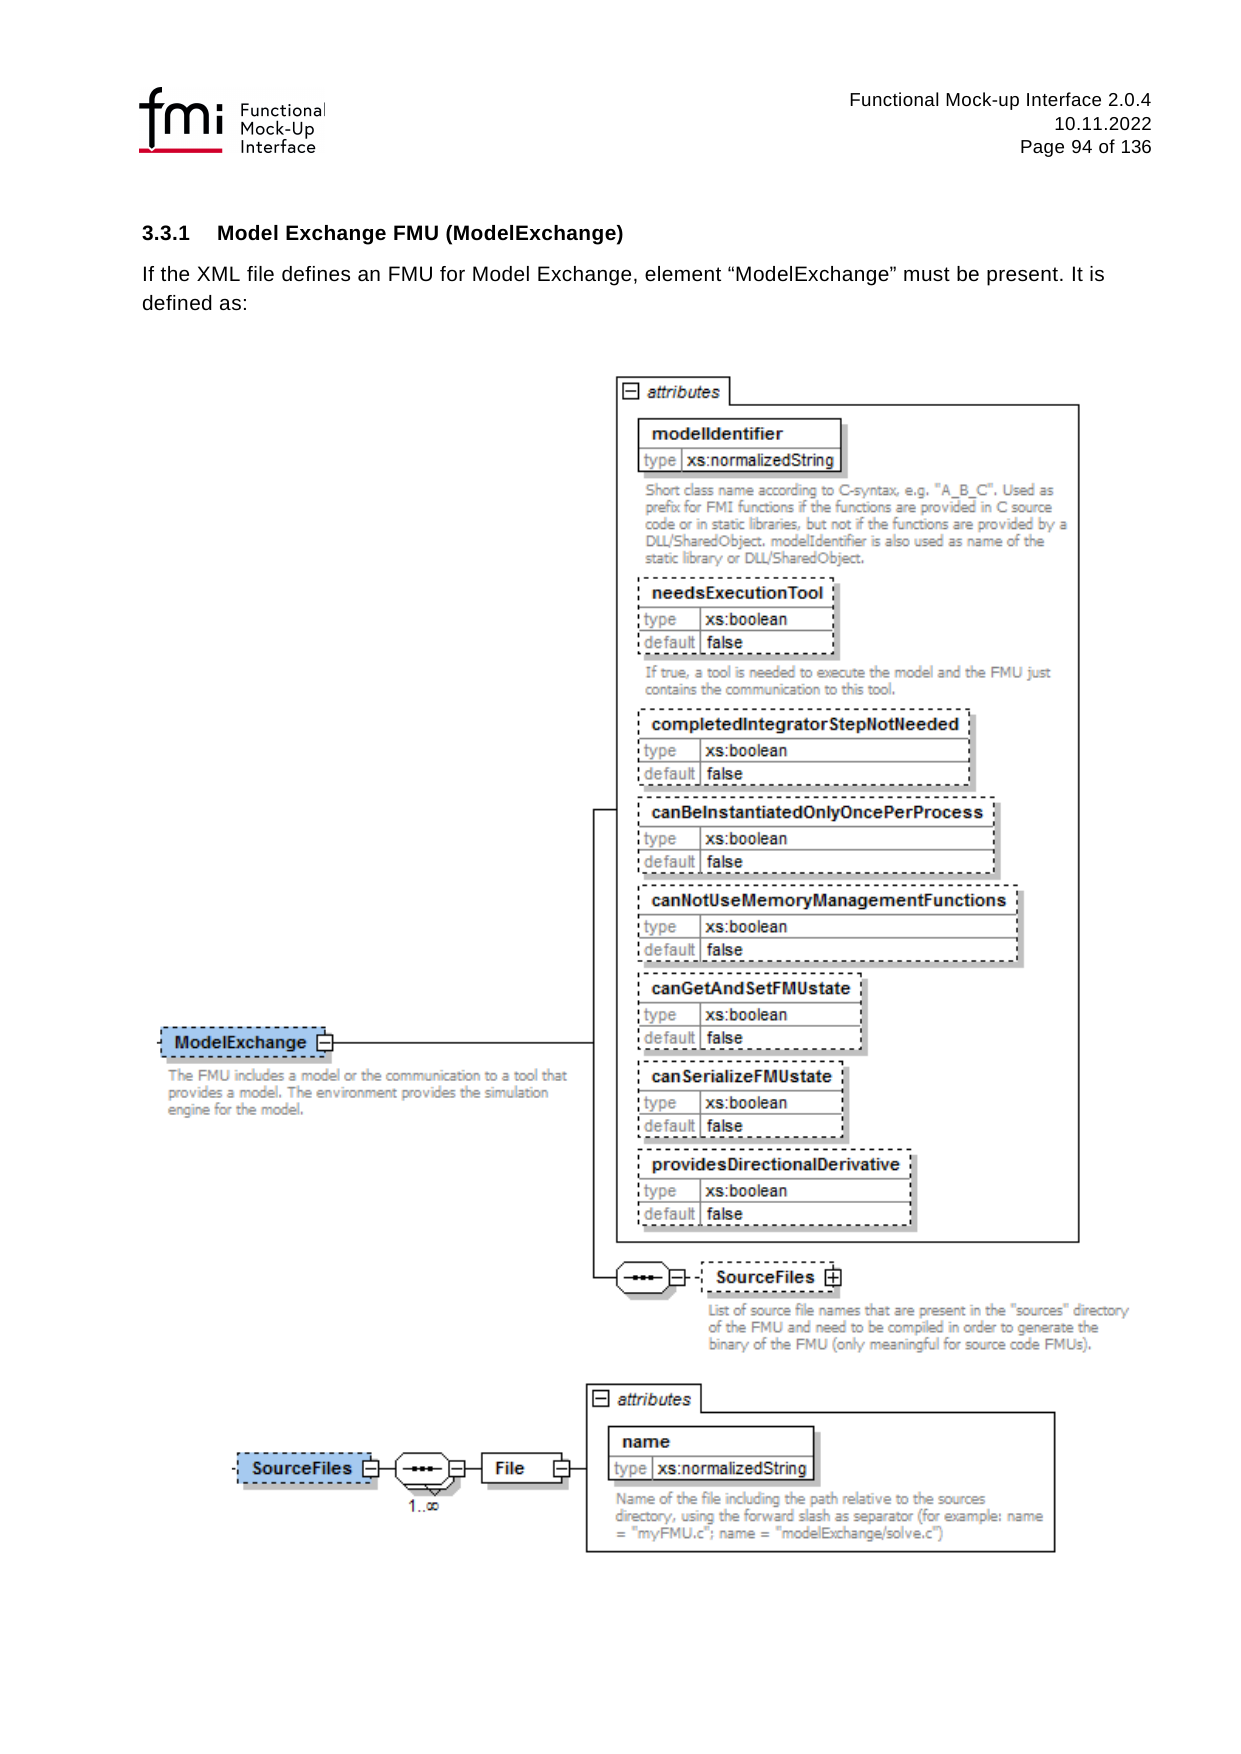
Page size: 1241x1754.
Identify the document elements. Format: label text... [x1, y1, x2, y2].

text If the XML file defines an FMU for Model Exchange, element “ModelExchange” must be present. It is defined as: [142, 262, 1152, 314]
picture [139, 87, 325, 153]
picture [231, 1376, 1062, 1559]
picture [156, 372, 1137, 1359]
subtitle Model Exchange FMU (ModelExchange) [142, 220, 1152, 244]
